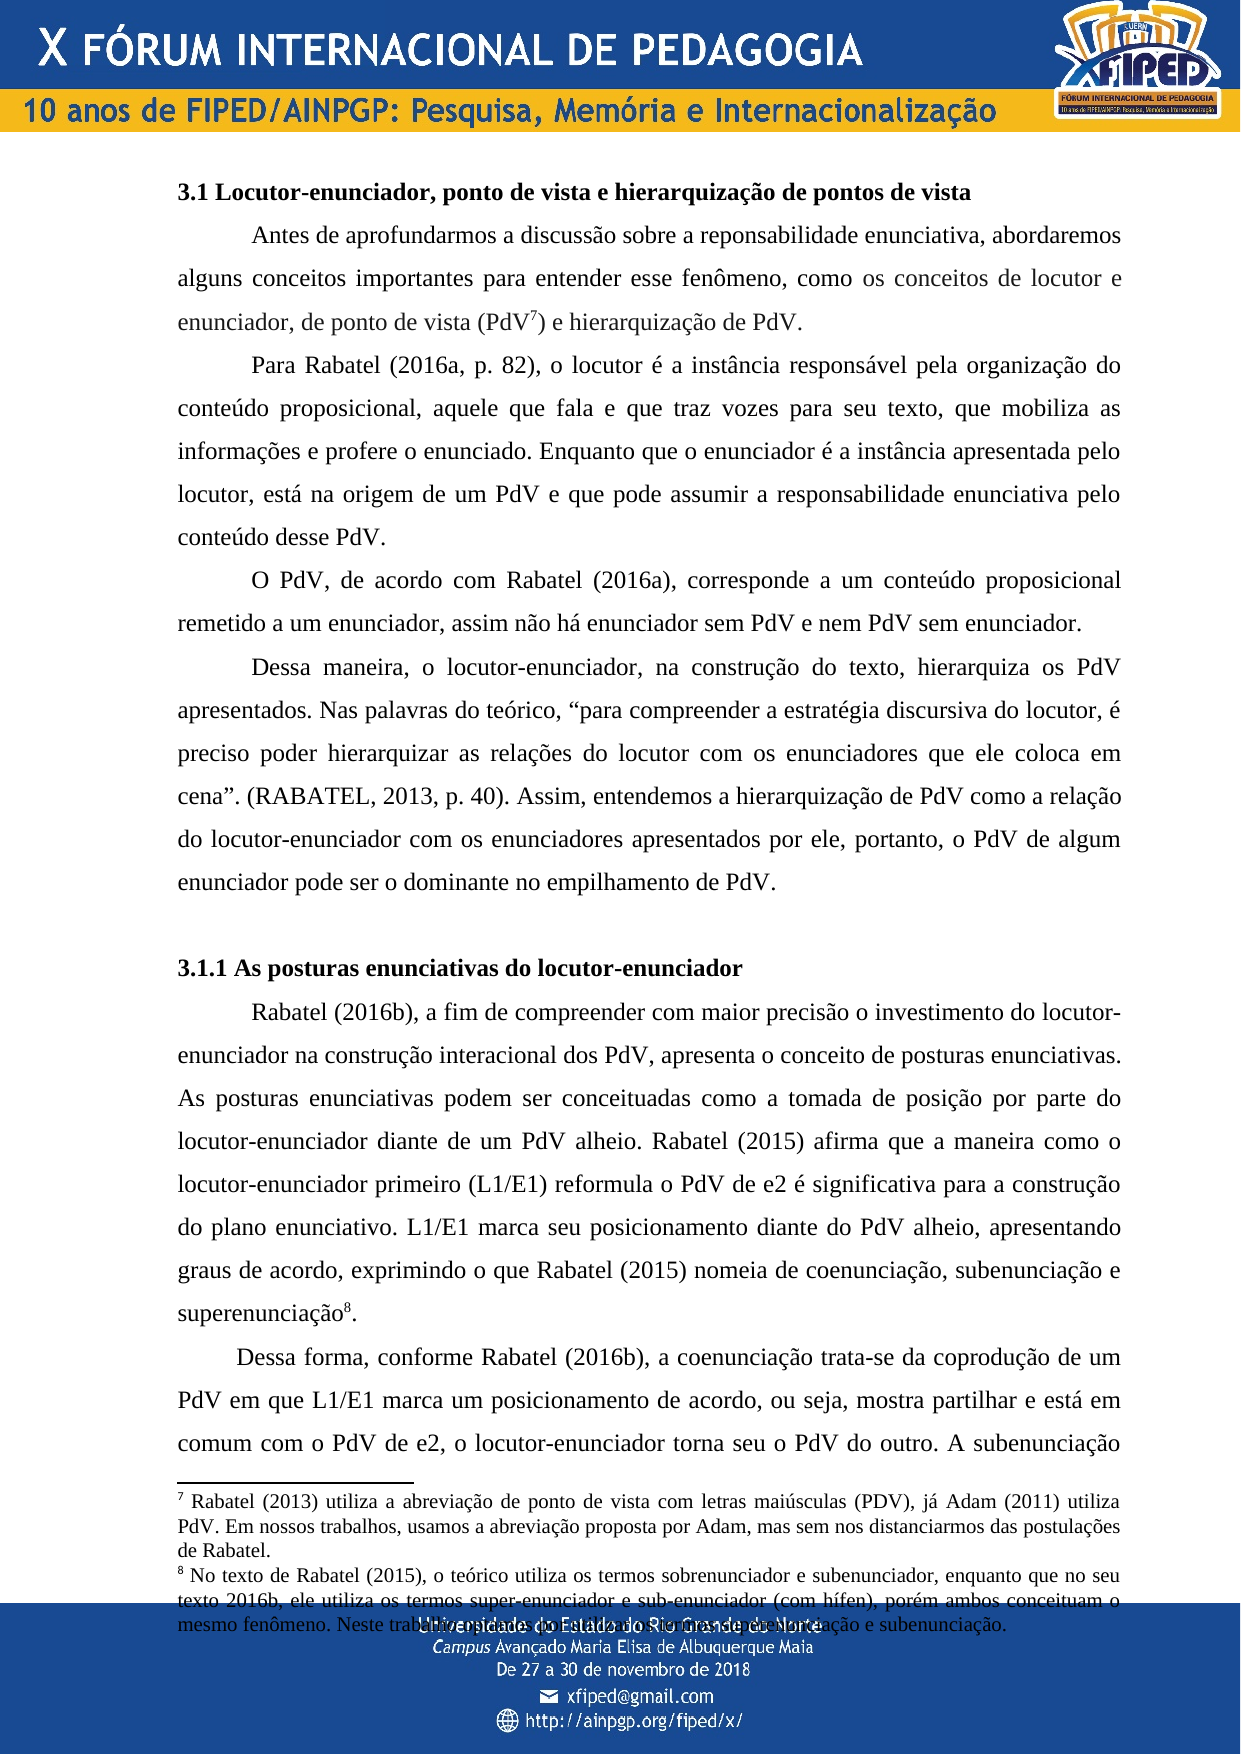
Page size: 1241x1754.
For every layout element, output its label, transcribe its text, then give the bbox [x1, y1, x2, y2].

text 3.1 Locutor-enunciador, ponto de vista e hierarquização de pontos de vista [177, 177, 1122, 206]
text O PdV, de acordo com Rabatel (2016a), corresponde a um conteúdo proposicional remetido a um enunciador, assim não há enunciador sem PdV e nem PdV sem enunciador. [177, 565, 1122, 637]
picture [0, 0, 1241, 132]
picture [0, 1603, 1241, 1754]
text Dessa maneira, o locutor-enunciador, na construção do texto, hierarquiza os PdV apresentados. Nas palavras do teórico, “para compreender a estratégia discursiva do locutor, é preciso poder hierarquizar as relações do locutor com os enunciadores que ele coloca em cena”. (RABATEL, 2013, p. 40). Assim, entendemos a hierarquização de PdV como a relação do locutor-enunciador com os enunciadores apresentados por ele, portanto, o PdV de algum enunciador pode ser o dominante no empilhamento de PdV. [177, 652, 1122, 896]
text Para Rabatel (2016a, p. 82), o locutor é a instância responsável pela organização do conteúdo proposicional, aquele que fala e que traz vozes para seu texto, que mobiliza as informações e profere o enunciado. Enquanto que o enunciador é a instância apresentada pelo locutor, está na origem de um PdV e que pode assumir a responsabilidade enunciativa pelo conteúdo desse PdV. [177, 350, 1122, 551]
text Antes de aprofundarmos a discussão sobre a reponsabilidade enunciativa, abordaremos alguns conceitos importantes para entender esse fenômeno, como os conceitos de locutor e enunciador, de ponto de vista (PdV) e hierarquização de PdV. [177, 220, 1122, 335]
text Rabatel (2016b), a fim de compreender com maior precisão o investimento do locutor-enunciador na construção interacional dos PdV, apresenta o conceito de posturas enunciativas. As posturas enunciativas podem ser conceituadas como a tomada de posição por parte do locutor-enunciador diante de um PdV alheio. Rabatel (2015) afirma que a maneira como o locutor-enunciador primeiro (L1/E1) reformula o PdV de e2 é significativa para a construção do plano enunciativo. L1/E1 marca seu posicionamento diante do PdV alheio, apresentando graus de acordo, exprimindo o que Rabatel (2015) nomeia de coenunciação, subenunciação e superenunciação. [177, 997, 1122, 1327]
text 3.1.1 As posturas enunciativas do locutor-enunciador [177, 953, 1122, 982]
